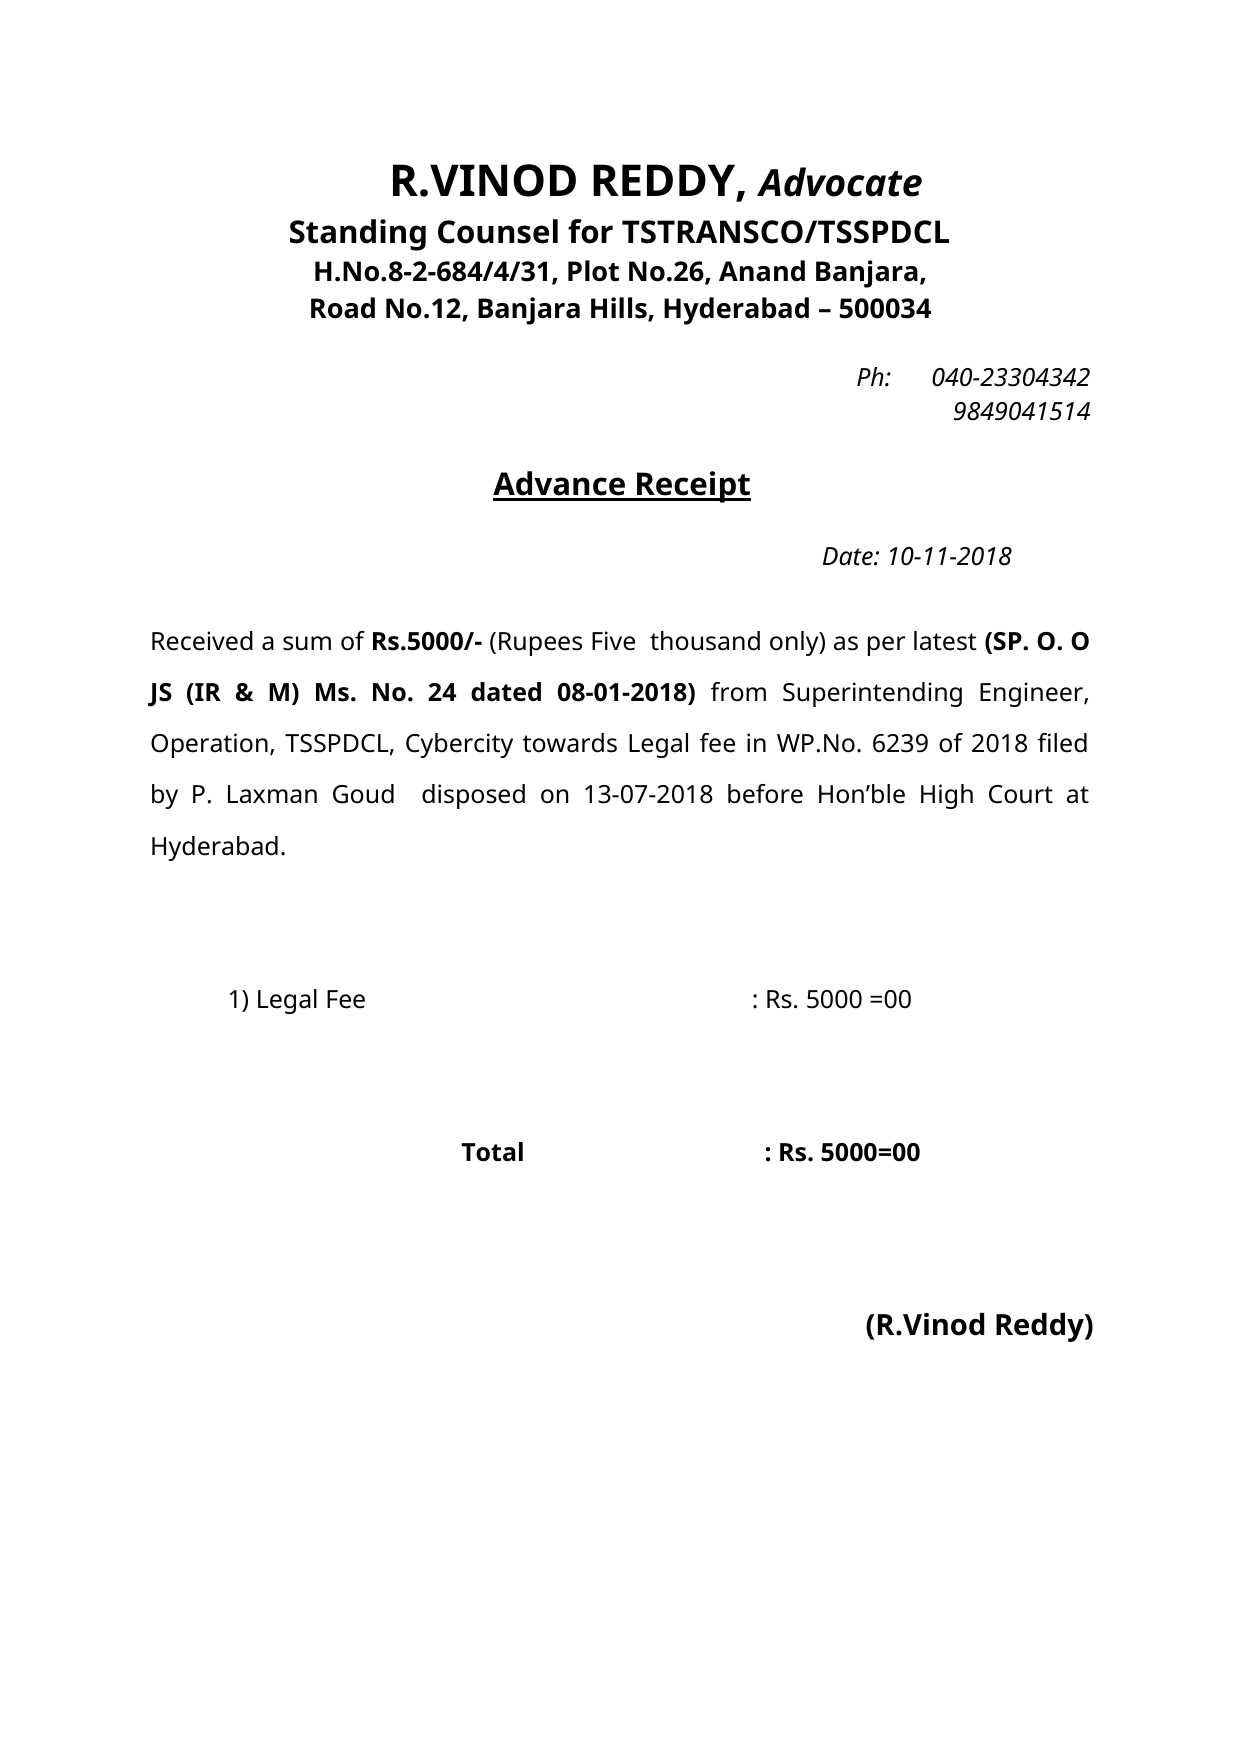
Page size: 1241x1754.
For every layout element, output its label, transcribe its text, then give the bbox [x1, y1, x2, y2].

text Road No.12, Banjara Hills, – 500034 [150, 289, 1090, 326]
text Date: 10-11-2018 [227, 539, 1012, 573]
text Standing Counsel for TSTRANSCO/TSSPDCL [227, 209, 1012, 252]
text H.No.8-2-684/4/31, Plot No.26, Anand Banjara, [150, 252, 1090, 289]
text Ph: 040-23304342 [150, 360, 1090, 394]
text 9849041514 [150, 394, 1090, 428]
text Total : Rs. 5000=00 [227, 1134, 975, 1168]
text 1) Legal Fee : Rs. 5000 =00 [227, 981, 975, 1015]
text Received a sum of Rs.5000/- (Rupees Five thousand only) as per latest (SP. O. O JS (IR & M) Ms. No. 24 dated 08-01-2018) from Superintending Engineer, Operation, TSSPDCL, Cybercity towards Legal fee in WP.No. 6239 of 2018 filed by P. Laxman Goud disposed on 13-07-2018 before Hon’ble High Court at Hyderabad. [150, 624, 1090, 862]
text R.VINOD REDDY, Advocate [227, 150, 1012, 209]
text Advance Receipt [150, 462, 1094, 505]
text (R.Vinod Reddy) [677, 1304, 1094, 1344]
